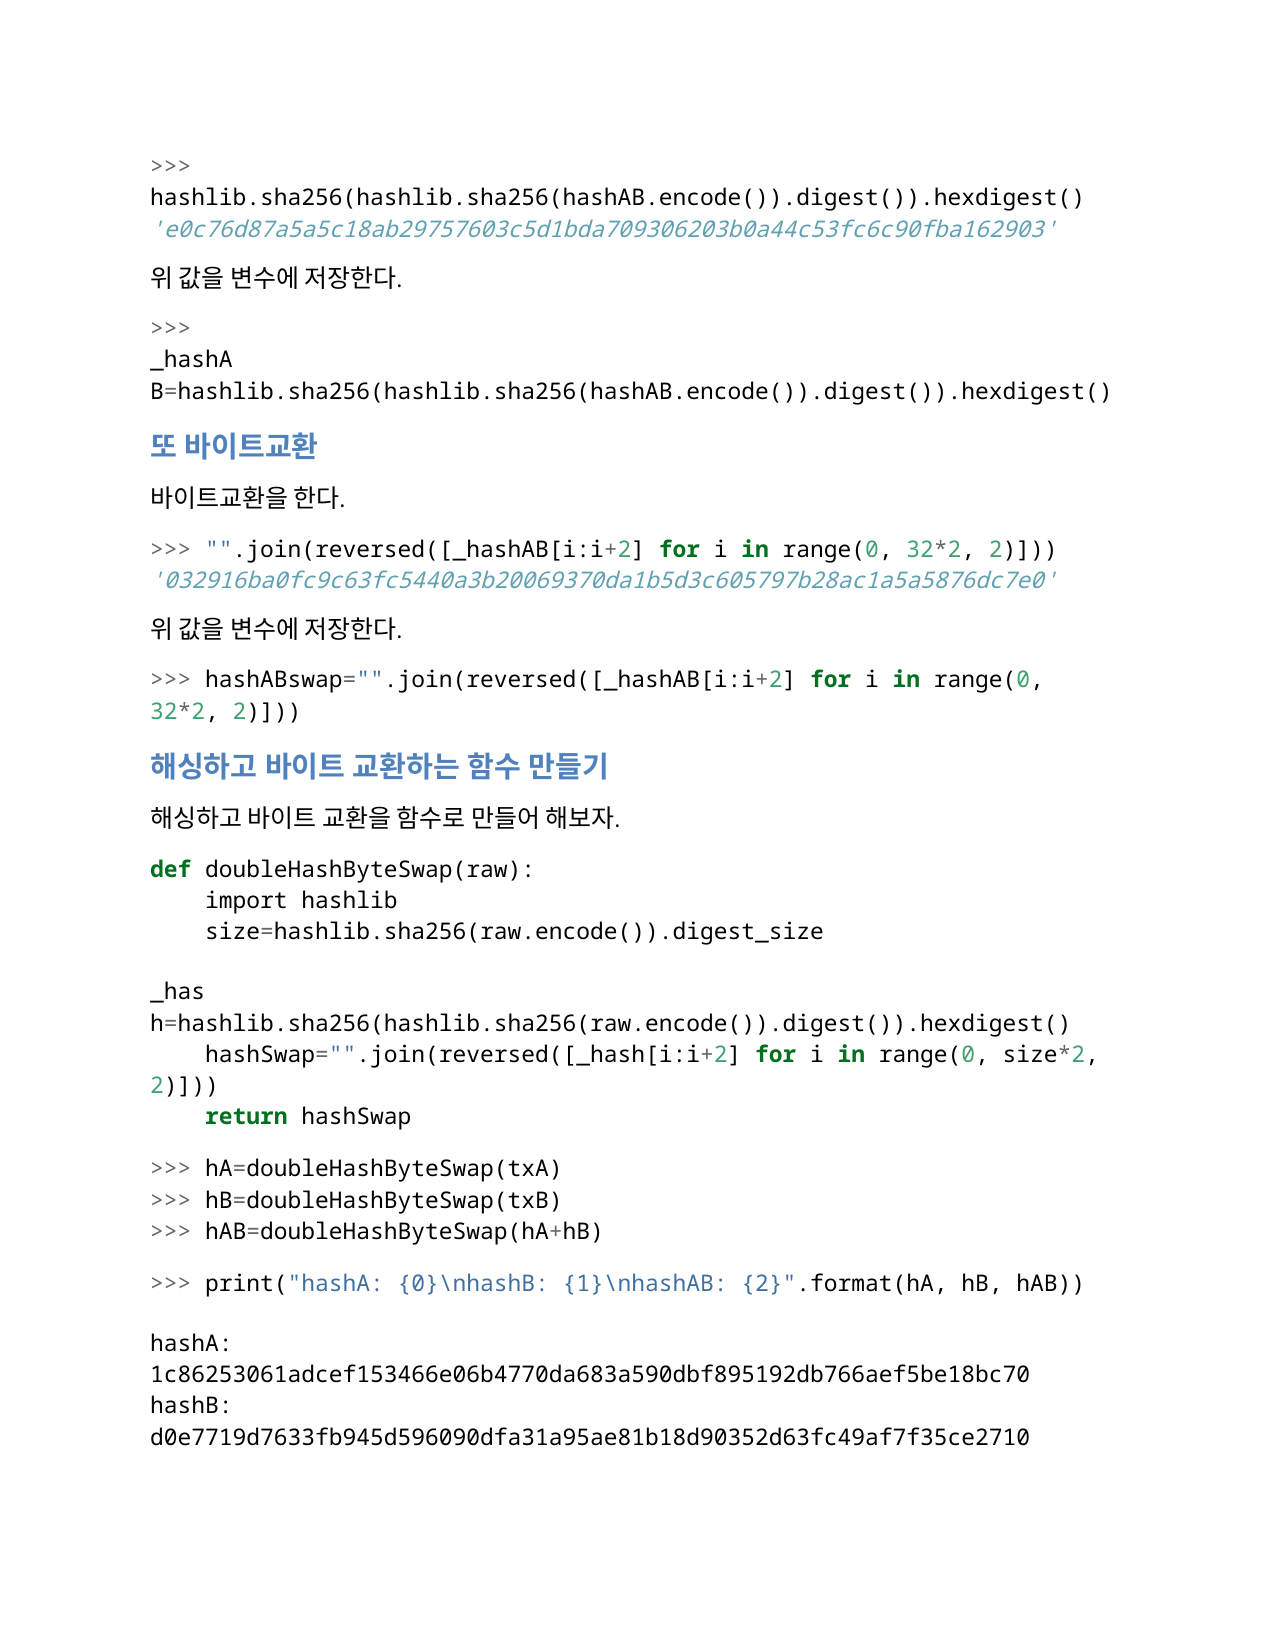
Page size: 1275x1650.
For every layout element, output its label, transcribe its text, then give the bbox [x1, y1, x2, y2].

text >>> _hashAB=hashlib.sha256(hashlib.sha256(hashAB.encode()).digest()).hexdigest() [150, 312, 1125, 406]
text 바이트교환을 한다. [150, 485, 1125, 514]
text def doubleHashByteSwap(raw): import hashlib size=hashlib.sha256(raw.encode()).digest_size _hash=hashlib.sha256(hashlib.sha256(raw.encode()).digest()).hexdigest() hashSwap="".join(reversed([_hash[i:i+2] for i in range(0, size*2, 2)])) return hashSwap [150, 853, 1125, 1131]
text 위 값을 변수에 저장한다. [150, 616, 1125, 645]
subtitle 해싱하고 바이트 교환하는 함수 만들기 [150, 747, 1125, 786]
text >>> hashABswap="".join(reversed([_hashAB[i:i+2] for i in range(0, 32*2, 2)])) [150, 663, 1125, 726]
text >>> hashlib.sha256(hashlib.sha256(hashAB.encode()).digest()).hexdigest() 'e0c76d87a5a5c18ab29757603c5d1bda709306203b0a44c53fc6c90fba162903' [150, 150, 1125, 244]
text >>> "".join(reversed([_hashAB[i:i+2] for i in range(0, 32*2, 2)])) '032916ba0fc9c63fc5440a3b20069370da1b5d3c605797b28ac1a5a5876dc7e0' [150, 533, 1125, 595]
text >>> hA=doubleHashByteSwap(txA) >>> hB=doubleHashByteSwap(txB) >>> hAB=doubleHashByteSwap(hA+hB) [150, 1152, 1125, 1246]
subtitle 또 바이트교환 [150, 427, 1125, 466]
text 해싱하고 바이트 교환을 함수로 만들어 해보자. [150, 805, 1125, 834]
text 위 값을 변수에 저장한다. [150, 264, 1125, 293]
